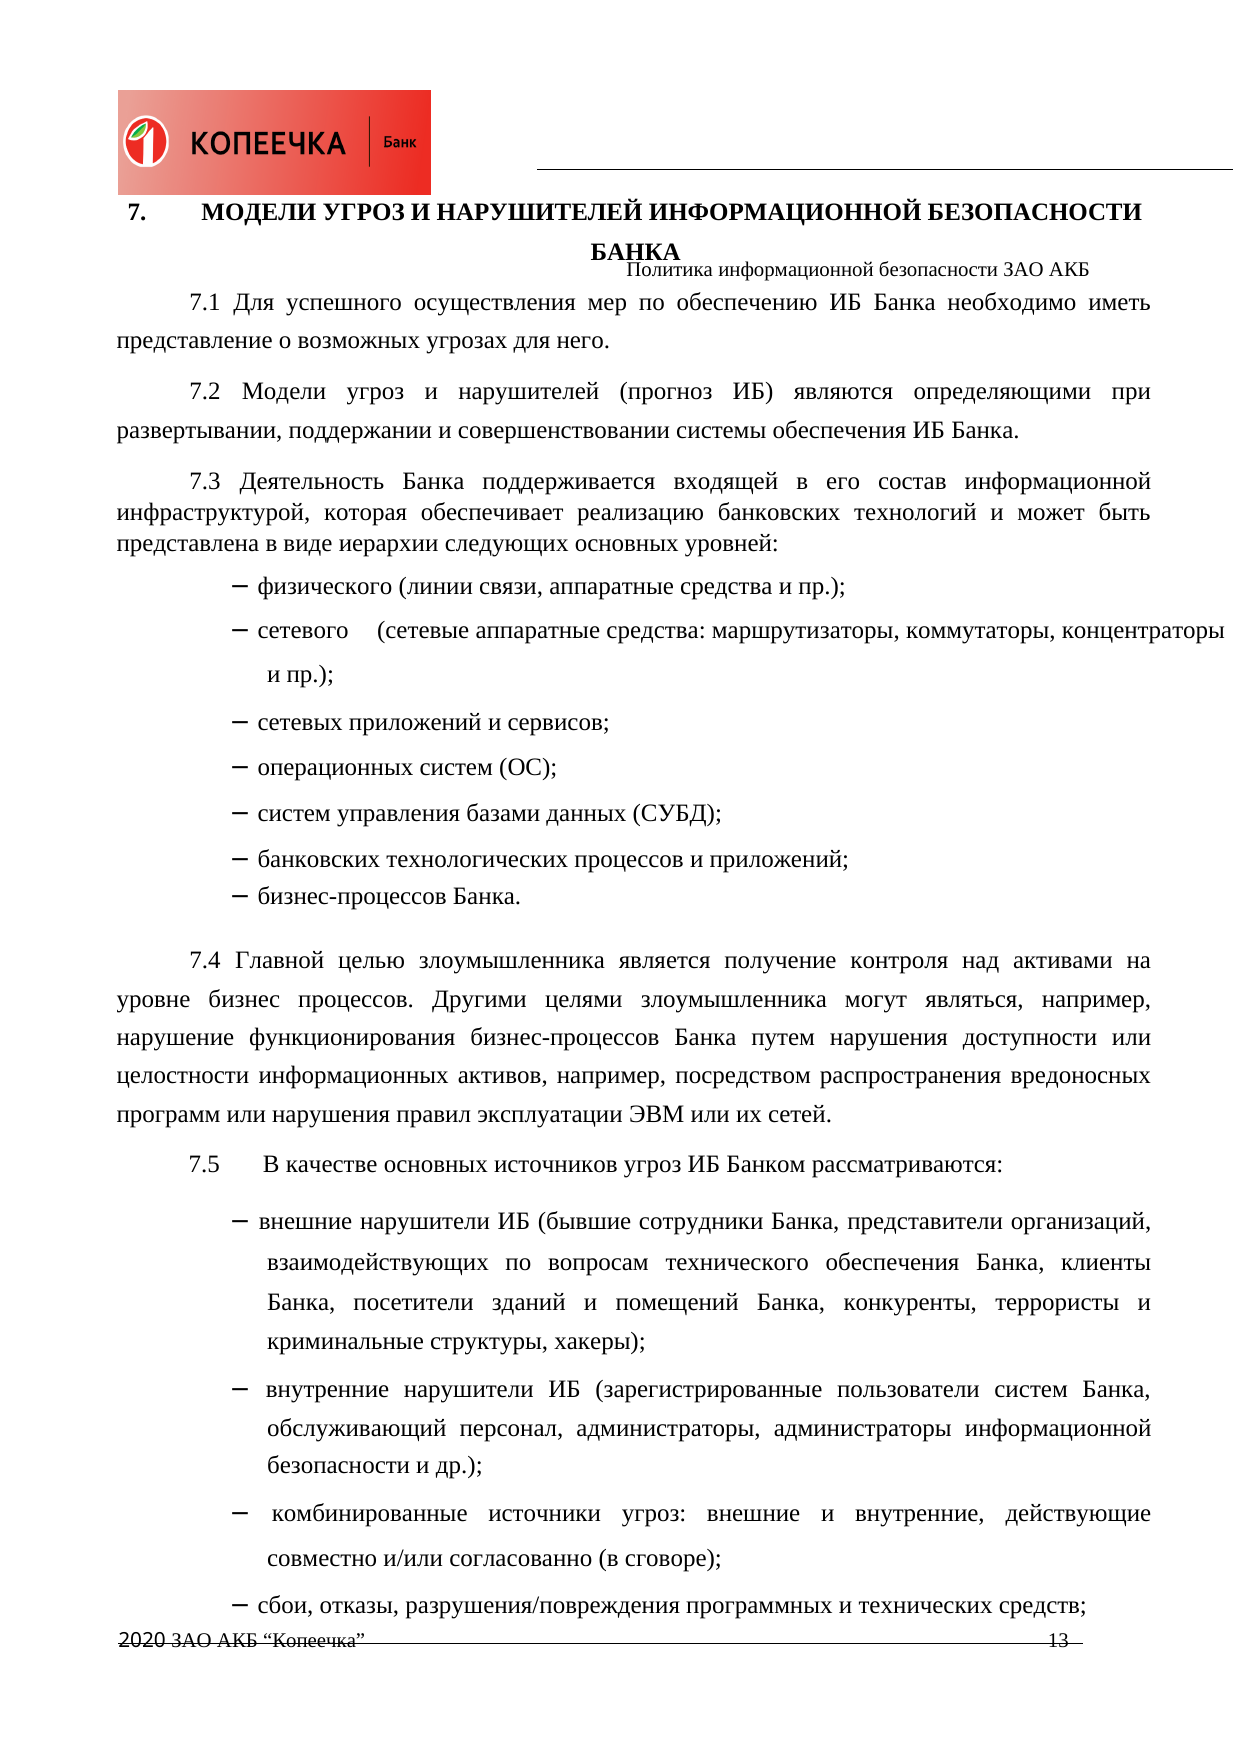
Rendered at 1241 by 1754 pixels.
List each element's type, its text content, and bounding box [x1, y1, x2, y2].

text − внешние нарушители ИБ (бывшие сотрудники Банка, представители организаций, взаимодействующих по вопросам технического обеспечения Банка, клиенты Банка, посетители зданий и помещений Банка, конкуренты, террористы и криминальные структуры, хакеры); [229, 1203, 1152, 1355]
picture [118, 90, 431, 195]
text − комбинированные источники угроз: внешние и внутренние, действующие совместно и/или согласованно (в сговоре); [229, 1494, 1152, 1571]
table_header − физического (линии связи, аппаратные средства и пр.); [229, 560, 1240, 604]
text − сбои, отказы, разрушения/повреждения программных и технических средств; [229, 1587, 1152, 1621]
text 7.3 Деятельность Банка поддерживается входящей в его состав информационной инфраструктурой, которая обеспечивает реализацию банковских технологий и может быть представлена в виде иерархии следующих основных уровней: [116, 466, 1152, 557]
subtitle 7. МОДЕЛИ УГРОЗ И НАРУШИТЕЛЕЙ ИНФОРМАЦИОННОЙ БЕЗОПАСНОСТИ БАНКА [118, 197, 1152, 266]
text 7.1 Для успешного осуществления мер по обеспечению ИБ Банка необходимо иметь представление о возможных угрозах для него. [116, 287, 1152, 354]
table_cell − сетевого (сетевые аппаратные средства: маршрутизаторы, коммутаторы, концентраторы и пр.); − сетевых приложений и сервисов; − операционных систем (ОС); − систем управления базами данных (СУБД); − банковских технологических процессов и приложений; − бизнес-процессов Банка. [229, 604, 1240, 914]
text − внутренние нарушители ИБ (зарегистрированные пользователи систем Банка, обслуживающий персонал, администраторы, администраторы информационной безопасности и др.); [229, 1370, 1152, 1479]
text 7.5 В качестве основных источников угроз ИБ Банком рассматриваются: [118, 1149, 1152, 1178]
text 7.2 Модели угроз и нарушителей (прогноз ИБ) являются определяющими при развертывании, поддержании и совершенствовании системы обеспечения ИБ Банка. [116, 376, 1152, 444]
text 7.4 Главной целью злоумышленника является получение контроля над активами на уровне бизнес процессов. Другими целями злоумышленника могут являться, например, нарушение функционирования бизнес-процессов Банка путем нарушения доступности или целостности информационных активов, например, посредством распространения вредоносных программ или нарушения правил эксплуатации ЭВМ или их сетей. [116, 945, 1152, 1128]
